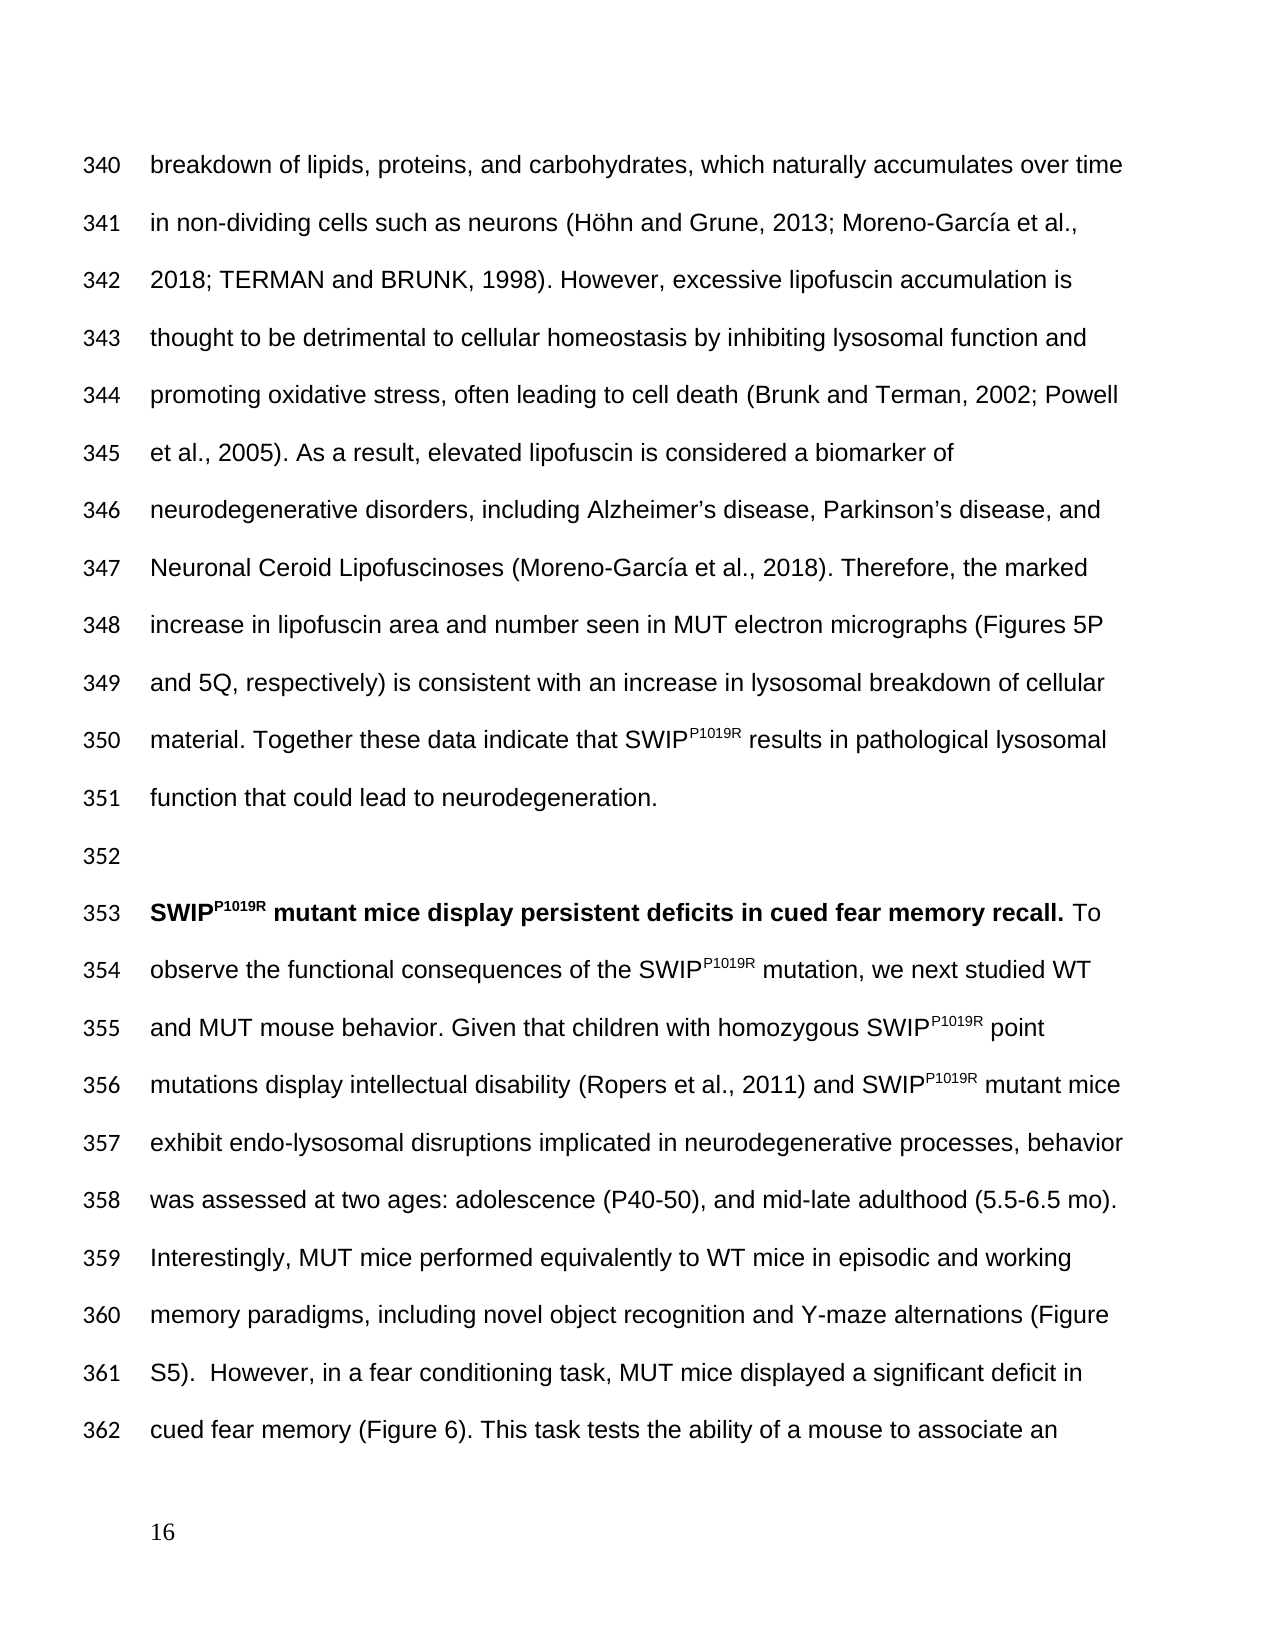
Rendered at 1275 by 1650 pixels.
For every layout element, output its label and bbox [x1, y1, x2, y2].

text [150, 150, 1125, 811]
text [150, 897, 1125, 1444]
